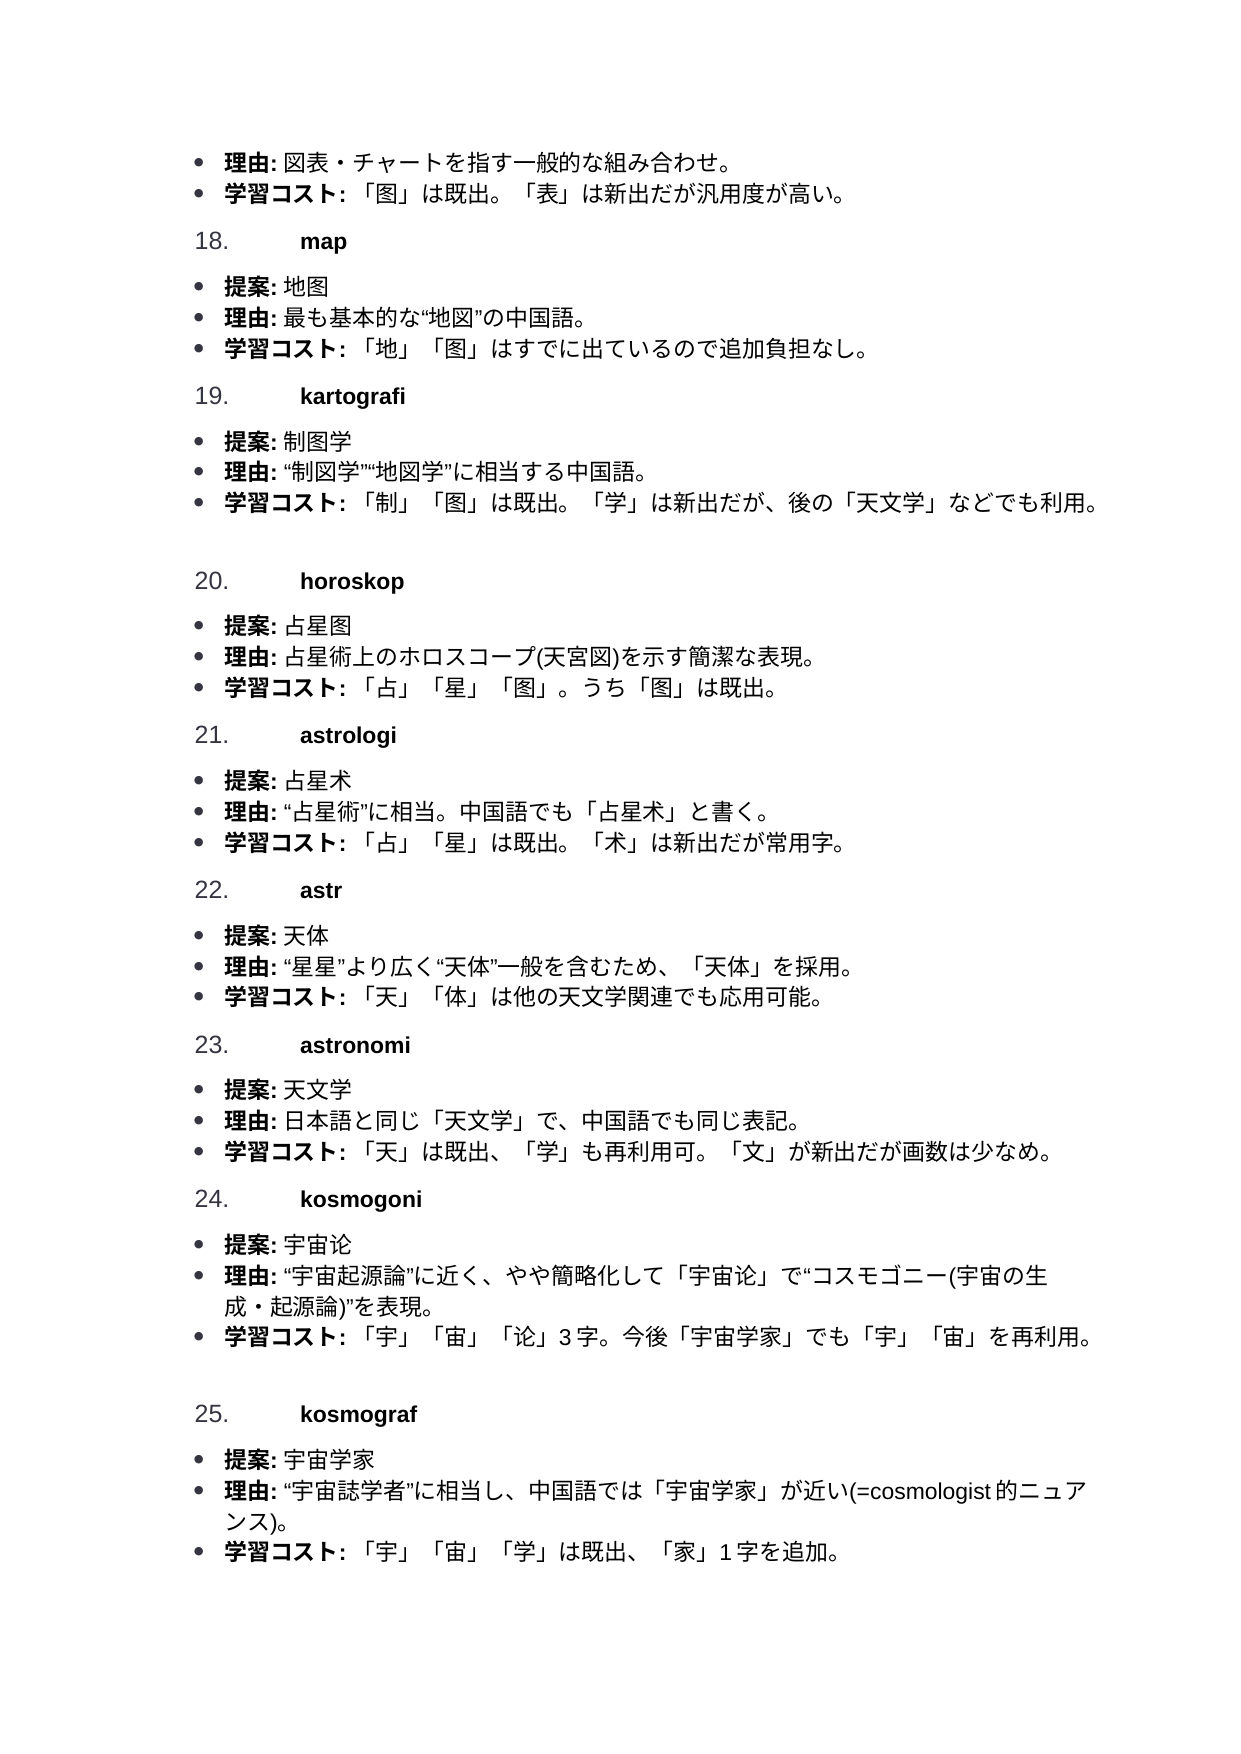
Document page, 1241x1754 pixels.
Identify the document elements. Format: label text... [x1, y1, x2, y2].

list 提案: 天体 [194, 923, 1090, 949]
list astronomi [194, 1030, 1090, 1058]
list 学習コスト: 「天」は既出、「学」も再利用可。「文」が新出だが画数は少なめ。 [194, 1139, 1090, 1166]
list astrologi [194, 720, 1090, 749]
list 学習コスト: 「宇」「宙」「学」は既出、「家」1字を追加。 [194, 1539, 1090, 1566]
list 理由: “宇宙起源論”に近く、やや簡略化して「宇宙论」で“コスモゴニー(宇宙の生成・起源論)”を表現。 [194, 1263, 1090, 1320]
list 学習コスト: 「天」「体」は他の天文学関連でも応用可能。 [194, 984, 1090, 1011]
list 学習コスト: 「地」「图」はすでに出ているので追加負担なし。 [194, 336, 1090, 362]
list 学習コスト: 「制」「图」は既出。「学」は新出だが、後の「天文学」などでも利用。 [194, 490, 1090, 547]
list 理由: 最も基本的な“地図”の中国語。 [194, 305, 1090, 332]
list 理由: 占星術上のホロスコープ(天宮図)を示す簡潔な表現。 [194, 644, 1090, 671]
list 提案: 天文学 [194, 1077, 1090, 1104]
list map [194, 226, 1090, 255]
list 理由: 図表・チャートを指す一般的な組み合わせ。 [194, 150, 1090, 177]
list 提案: 占星图 [194, 613, 1090, 640]
list 理由: “宇宙誌学者”に相当し、中国語では「宇宙学家」が近い(=cosmologist的ニュアンス)。 [194, 1478, 1090, 1535]
list 理由: “制図学”“地図学”に相当する中国語。 [194, 459, 1090, 486]
list 提案: 占星术 [194, 768, 1090, 795]
list 理由: 日本語と同じ「天文学」で、中国語でも同じ表記。 [194, 1108, 1090, 1135]
list 提案: 制图学 [194, 428, 1090, 455]
list astr [194, 875, 1090, 904]
list 学習コスト: 「图」は既出。「表」は新出だが汎用度が高い。 [194, 181, 1090, 208]
list 理由: “占星術”に相当。中国語でも「占星术」と書く。 [194, 799, 1090, 826]
list kartografi [194, 381, 1090, 410]
list 提案: 宇宙论 [194, 1232, 1090, 1259]
list 提案: 宇宙学家 [194, 1447, 1090, 1474]
list kosmogoni [194, 1184, 1090, 1213]
list 学習コスト: 「占」「星」「图」。うち「图」は既出。 [194, 675, 1090, 702]
list horoskop [194, 566, 1090, 594]
list 学習コスト: 「占」「星」は既出。「术」は新出だが常用字。 [194, 830, 1090, 857]
list 理由: “星星”より広く“天体”一般を含むため、「天体」を採用。 [194, 953, 1090, 980]
list 学習コスト: 「宇」「宙」「论」3字。今後「宇宙学家」でも「宇」「宙」を再利用。 [194, 1324, 1090, 1381]
list 提案: 地图 [194, 274, 1090, 301]
list kosmograf [194, 1399, 1090, 1428]
